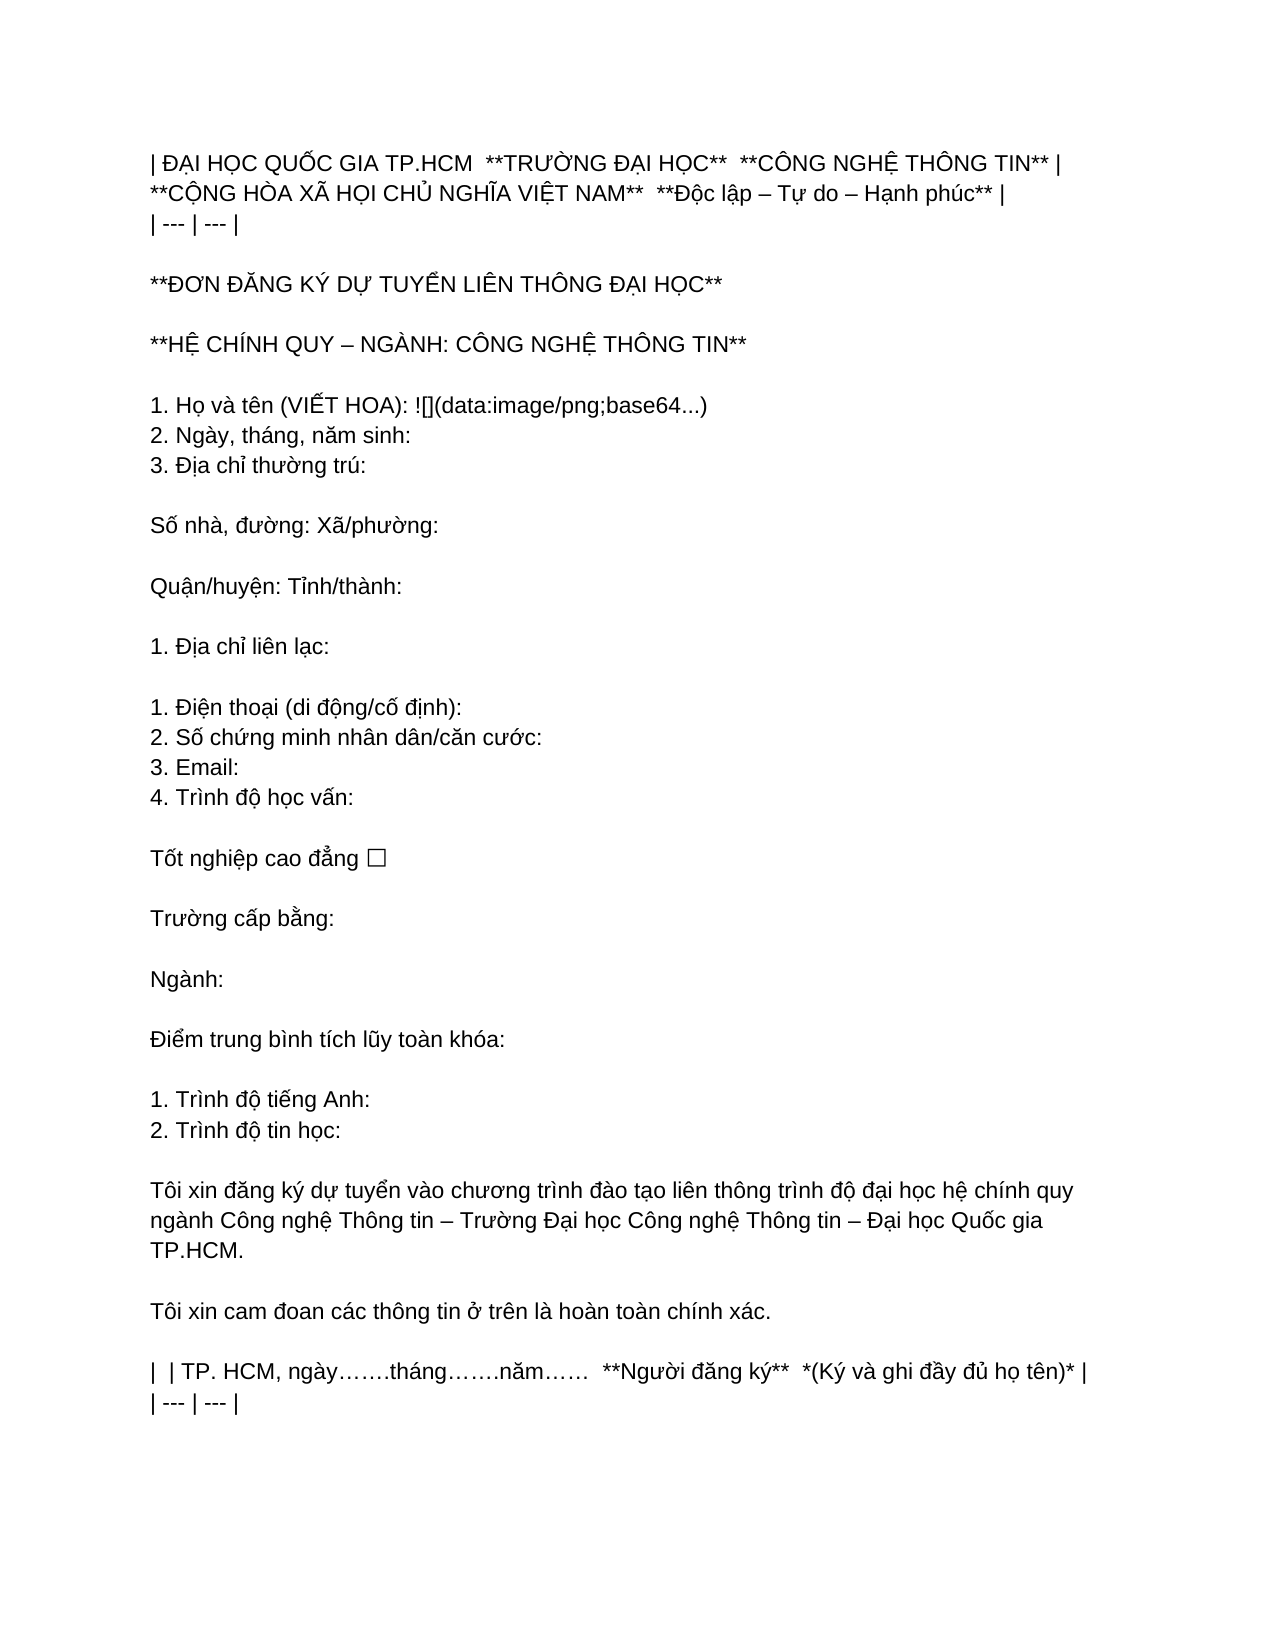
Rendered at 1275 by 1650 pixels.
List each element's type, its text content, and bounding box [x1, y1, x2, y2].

text Tốt nghiệp cao đẳng ⬜ [150, 845, 1125, 871]
text Trường cấp bằng: [150, 905, 1125, 932]
text 1. Điện thoại (di động/cố định): [150, 694, 1125, 720]
text | ĐẠI HỌC QUỐC GIA TP.HCM **TRƯỜNG ĐẠI HỌC** **CÔNG NGHỆ THÔNG TIN** | **CỘNG HÒA XÃ HỌI CHỦ NGHĨA VIỆT NAM** **Độc lập – Tự do – Hạnh phúc** | [150, 150, 1125, 207]
text Quận/huyện: Tỉnh/thành: [150, 573, 1125, 599]
text 1. Địa chỉ liên lạc: [150, 633, 1125, 660]
text 3. Địa chỉ thường trú: [150, 452, 1125, 478]
text Tôi xin cam đoan các thông tin ở trên là hoàn toàn chính xác. [150, 1298, 1125, 1324]
text 3. Email: [150, 754, 1125, 781]
text 4. Trình độ học vấn: [150, 784, 1125, 811]
text | --- | --- | [150, 210, 1125, 237]
text 2. Trình độ tin học: [150, 1117, 1125, 1143]
text Ngành: [150, 966, 1125, 992]
text 2. Ngày, tháng, năm sinh: [150, 422, 1125, 448]
text 1. Họ và tên (VIẾT HOA): ![](data:image/png;base64...) [150, 392, 1125, 418]
text Điểm trung bình tích lũy toàn khóa: [150, 1026, 1125, 1052]
text | --- | --- | [150, 1388, 1125, 1415]
text **HỆ CHÍNH QUY – NGÀNH: CÔNG NGHỆ THÔNG TIN** [150, 331, 1125, 358]
text 1. Trình độ tiếng Anh: [150, 1086, 1125, 1113]
text | | TP. HCM, ngày…….tháng…….năm…… **Người đăng ký** *(Ký và ghi đầy đủ họ tên)* | [150, 1358, 1125, 1385]
text Tôi xin đăng ký dự tuyển vào chương trình đào tạo liên thông trình độ đại học hệ chính quy ngành Công nghệ Thông tin – Trường Đại học Công nghệ Thông tin – Đại học Quốc gia TP.HCM. [150, 1177, 1125, 1264]
text Số nhà, đường: Xã/phường: [150, 512, 1125, 539]
text 2. Số chứng minh nhân dân/căn cước: [150, 724, 1125, 750]
text **ĐƠN ĐĂNG KÝ DỰ TUYỂN LIÊN THÔNG ĐẠI HỌC** [150, 271, 1125, 297]
